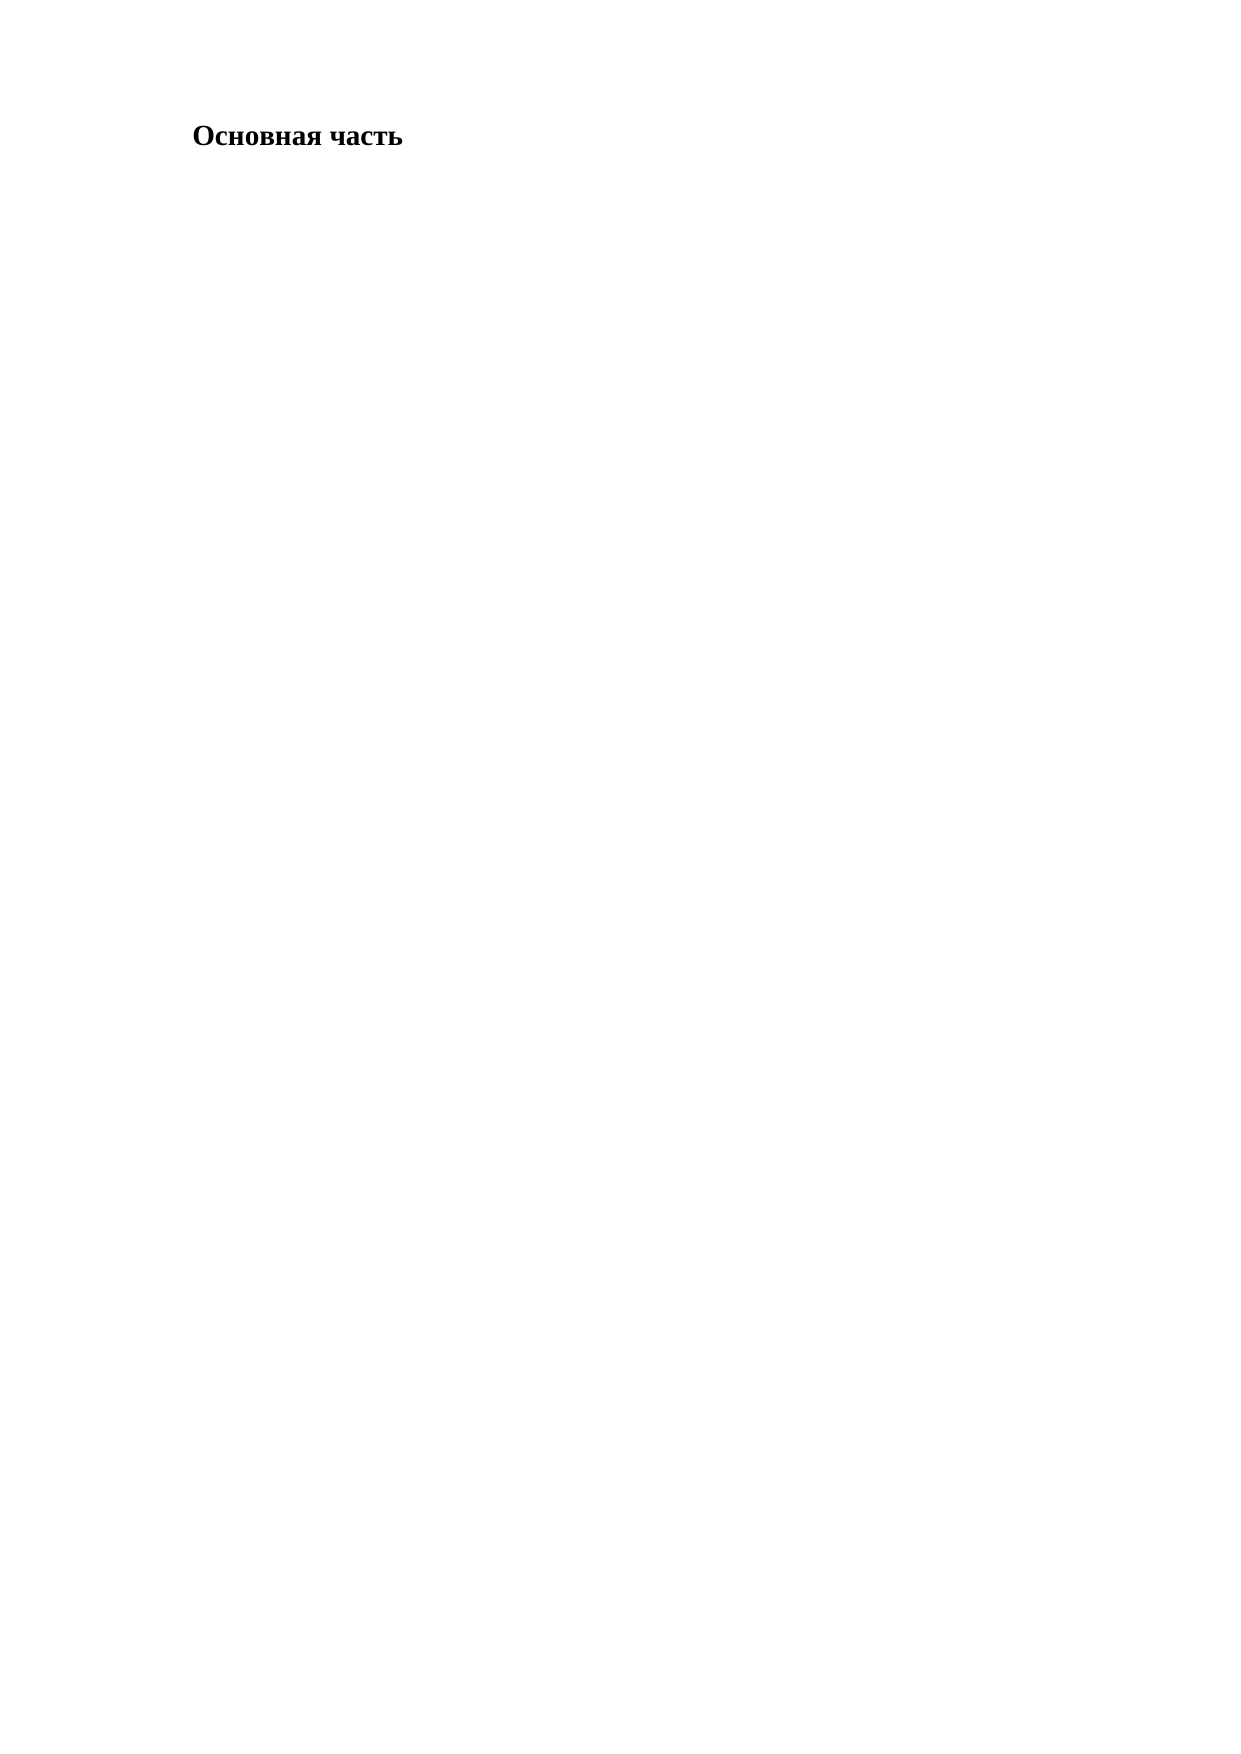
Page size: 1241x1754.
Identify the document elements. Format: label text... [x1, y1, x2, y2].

text Основная часть [118, 118, 1122, 152]
